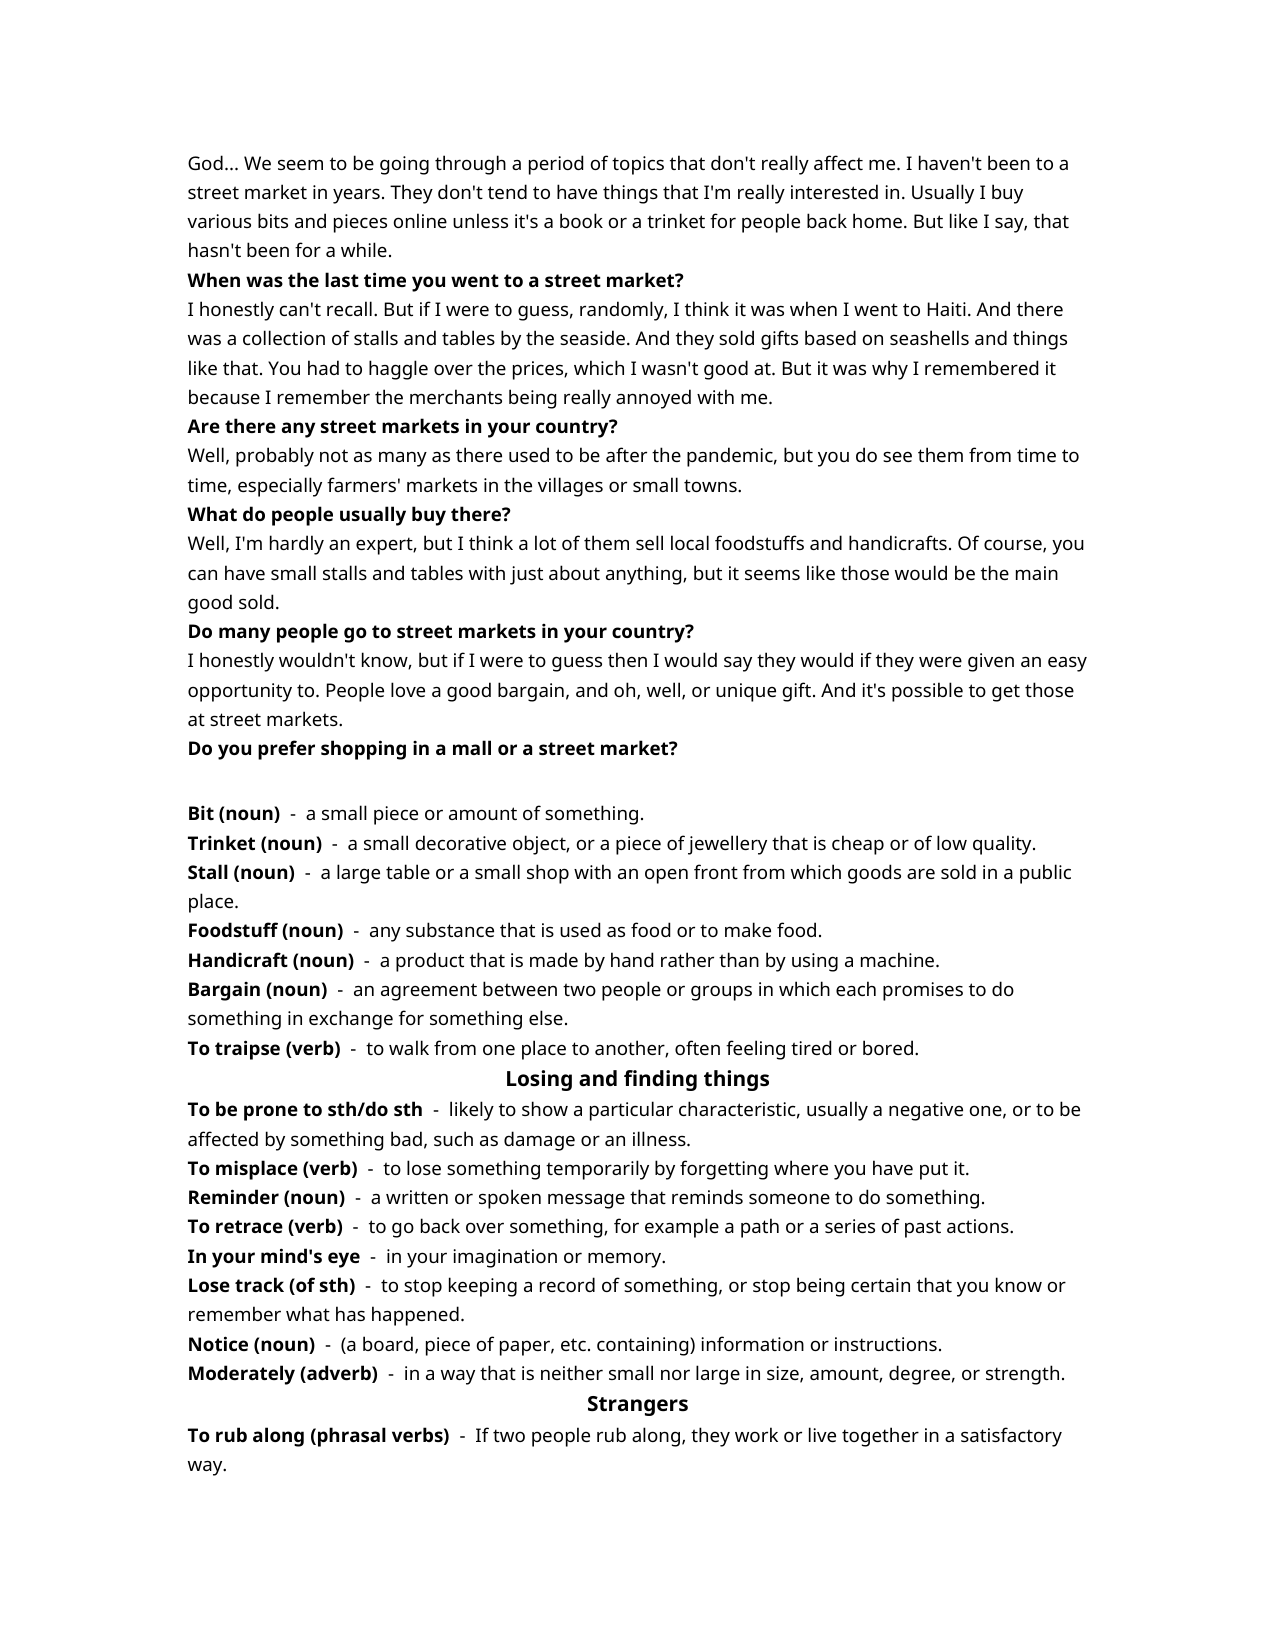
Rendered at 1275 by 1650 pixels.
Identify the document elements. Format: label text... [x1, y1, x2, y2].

text Are there any street markets in your country? [187, 413, 1087, 439]
text Foodstuff (noun) - any substance that is used as food or to make food. [187, 918, 1087, 943]
text Well, probably not as many as there used to be after the pandemic, but you do see them from time to time, especially farmers' markets in the villages or small towns. [187, 443, 1087, 497]
text Losing and finding things [187, 1064, 1087, 1092]
text When was the last time you went to a street market? [187, 267, 1087, 293]
text Trinket (noun) - a small decorative object, or a piece of jewellery that is cheap or of low quality. [187, 830, 1087, 855]
text What do people usually buy there? [187, 501, 1087, 527]
text Handicraft (noun) - a product that is made by hand rather than by using a machine. [187, 947, 1087, 972]
text To retrace (verb) - to go back over something, for example a path or a series of past actions. [187, 1214, 1087, 1239]
text To traipse (verb) - to walk from one place to another, often feeling tired or bored. [187, 1035, 1087, 1060]
text Bargain (noun) - an agreement between two people or groups in which each promises to do something in exchange for something else. [187, 976, 1087, 1031]
text To be prone to sth/do sth - likely to show a particular characteristic, usually a negative one, or to be affected by something bad, such as damage or an illness. [187, 1097, 1087, 1151]
text Do many people go to street markets in your country? [187, 618, 1087, 644]
text Well, I'm hardly an expert, but I think a lot of them sell local foodstuffs and handicrafts. Of course, you can have small stalls and tables with just about anything, but it seems like those would be the main good sold. [187, 531, 1087, 614]
text In your mind's eye - in your imagination or memory. [187, 1243, 1087, 1268]
text I honestly wouldn't know, but if I were to guess then I would say they would if they were given an easy opportunity to. People love a good bargain, and oh, well, or unique gift. And it's possible to get those at street markets. [187, 648, 1087, 732]
text Reminder (noun) - a written or spoken message that reminds someone to do something. [187, 1184, 1087, 1210]
text Moderately (adverb) - in a way that is neither small nor large in size, amount, degree, or strength. [187, 1360, 1087, 1386]
text Bit (noun) - a small piece or amount of something. [187, 801, 1087, 826]
text Stall (noun) - a large table or a small shop with an open front from which goods are sold in a public place. [187, 859, 1087, 914]
text I honestly can't recall. But if I were to guess, randomly, I think it was when I went to Haiti. And there was a collection of stalls and tables by the seaside. And they sold gifts based on seashells and things like that. You had to haggle over the prices, which I wasn't good at. But it was why I remembered it because I remember the merchants being really annoyed with me. [187, 296, 1087, 410]
text To misplace (verb) - to lose something temporarily by forgetting where you have put it. [187, 1155, 1087, 1181]
text God... We seem to be going through a period of topics that don't really affect me. I haven't been to a street market in years. They don't tend to have things that I'm really interested in. Usually I buy various bits and pieces online unless it's a book or a trinket for people back home. But like I say, that hasn't been for a while. [187, 150, 1087, 263]
text Notice (noun) - (a board, piece of paper, etc. containing) information or instructions. [187, 1331, 1087, 1356]
text To rub along (phrasal verbs) - If two people rub along, they work or live together in a satisfactory way. [187, 1422, 1087, 1477]
text Strangers [187, 1389, 1087, 1418]
text Do you prefer shopping in a mall or a street market? [187, 735, 1087, 761]
text Lose track (of sth) - to stop keeping a record of something, or stop being certain that you know or remember what has happened. [187, 1272, 1087, 1327]
